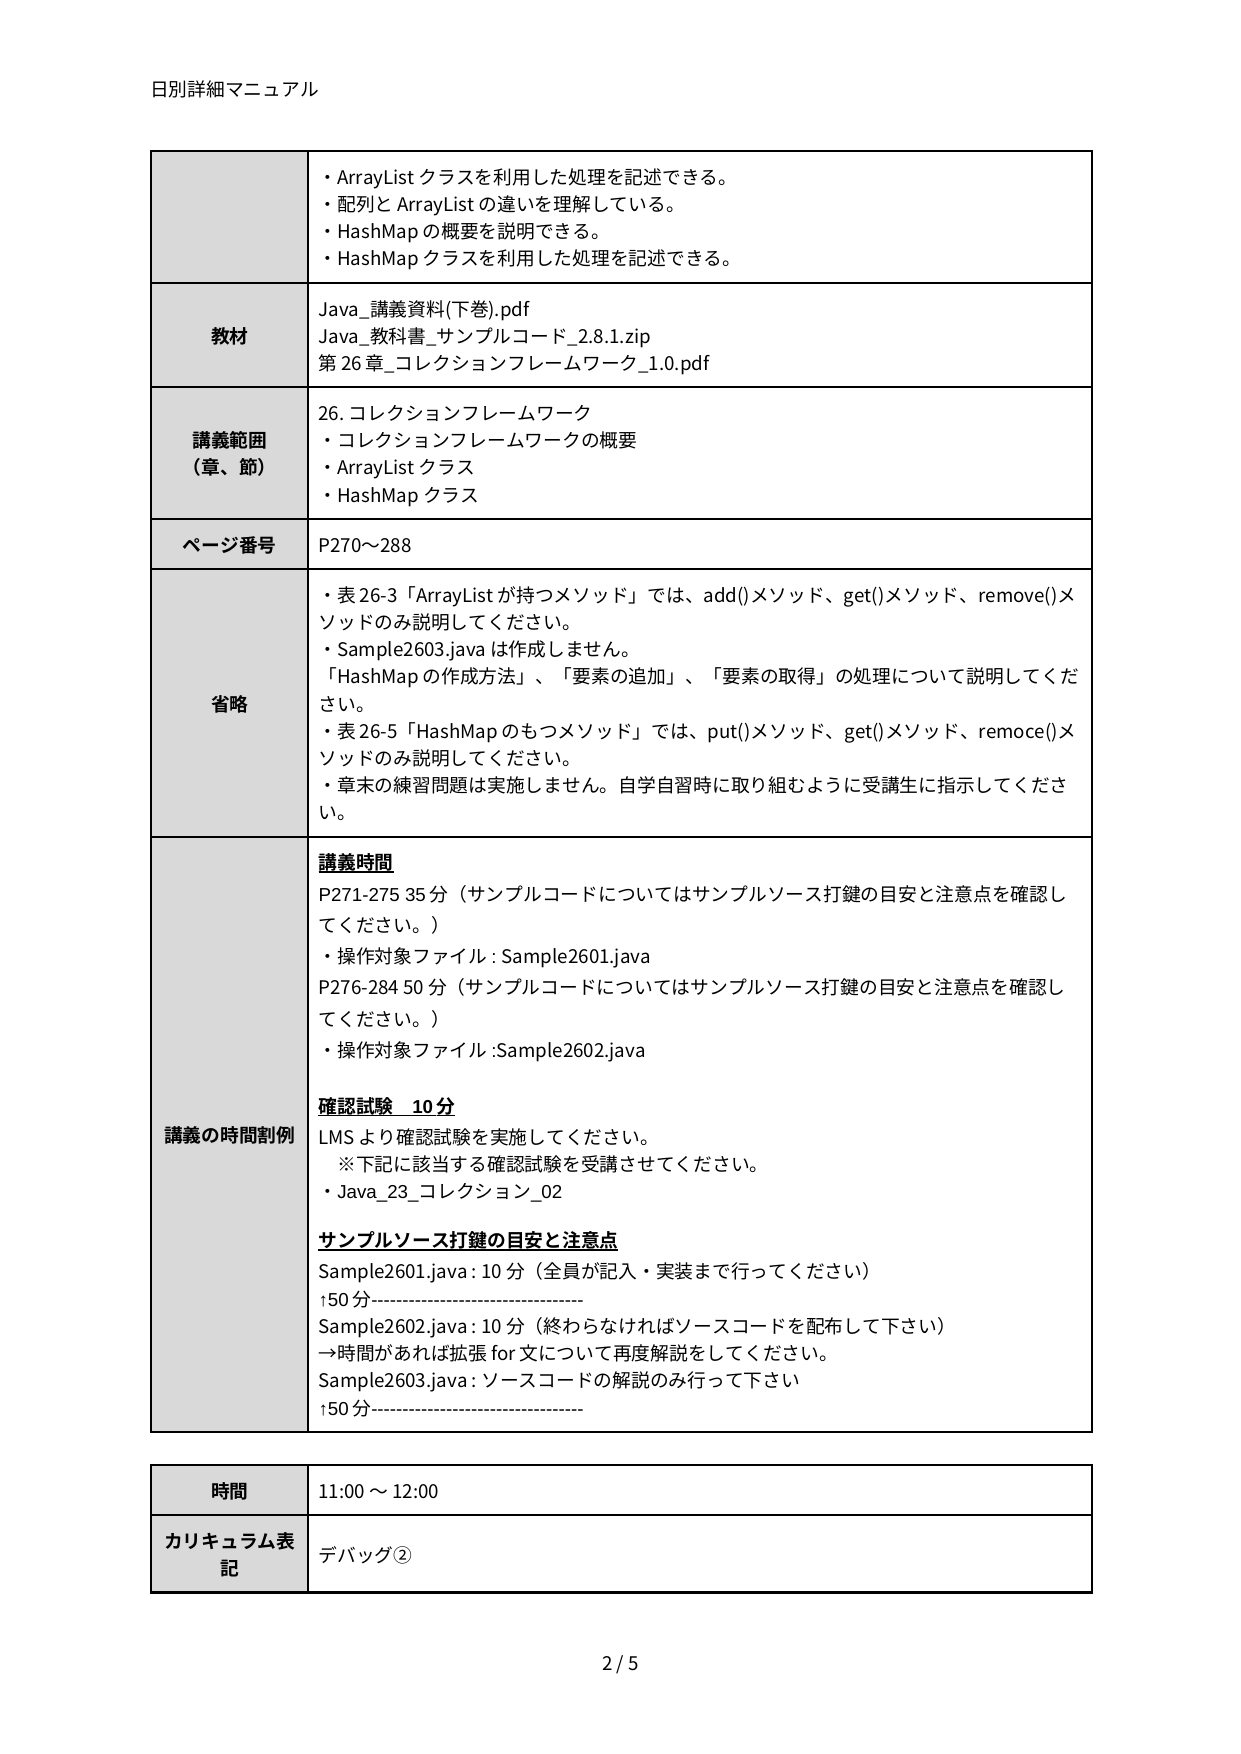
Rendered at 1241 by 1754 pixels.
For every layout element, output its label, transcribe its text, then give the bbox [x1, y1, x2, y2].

table_cell 教材 [152, 284, 307, 386]
table_cell カリキュラム表記 [152, 1516, 307, 1591]
table_cell デバッグ② [309, 1516, 1091, 1591]
table_cell P270～288 [309, 520, 1091, 568]
table_cell 学習目標 [152, 152, 307, 282]
table_cell ・表26-3「ArrayListが持つメソッド」では、add()メソッド、get()メソッド、remove()メソッドのみ説明してください。 ・Sample2603.javaは作成しません。 「HashMapの作成方法」、「要素の追加」、「要素の取得」の処理について説明してください。 ・表26-5「HashMapのもつメソッド」では、put()メソッド、get()メソッド、remoce()メソッドのみ説明してください。 ・章末の練習問題は実施しません。自学自習時に取り組むように受講生に指示してください。 [309, 570, 1091, 836]
table_header 時間 [152, 1466, 307, 1514]
table_cell 講義範囲 （章、節） [152, 388, 307, 518]
table_cell 26. コレクションフレームワーク ・コレクションフレームワークの概要 ・ArrayList クラス ・HashMap クラス [309, 388, 1091, 518]
table_cell 省略 [152, 570, 307, 836]
table_cell Java_講義資料(下巻).pdf Java_教科書_サンプルコード_2.8.1.zip 第26章_コレクションフレームワーク_1.0.pdf [309, 284, 1091, 386]
table_cell ページ番号 [152, 520, 307, 568]
table_header 11:00 ～ 12:00 [309, 1466, 1091, 1514]
table_cell 講義の時間割例 [152, 838, 307, 1431]
table_cell 講義時間 P271-275 35分（サンプルコードについてはサンプルソース打鍵の目安と注意点を確認してください。） ・操作対象ファイル : Sample2601.java P276-284 50分（サンプルコードについてはサンプルソース打鍵の目安と注意点を確認してください。） ・操作対象ファイル :Sample2602.java 確認試験 10分 LMSより確認試験を実施してください。 ※下記に該当する確認試験を受講させてください。 ・Java_23_コレクション_02 サンプルソース打鍵の目安と注意点 Sample2601.java : 10分（全員が記入・実装まで行ってください） ↑50分---------------------------------- Sample2602.java : 10分（終わらなければソースコードを配布して下さい） →時間があれば拡張for文について再度解説をしてください。 Sample2603.java : ソースコードの解説のみ行って下さい ↑50分---------------------------------- [309, 838, 1091, 1431]
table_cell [309, 152, 1091, 282]
